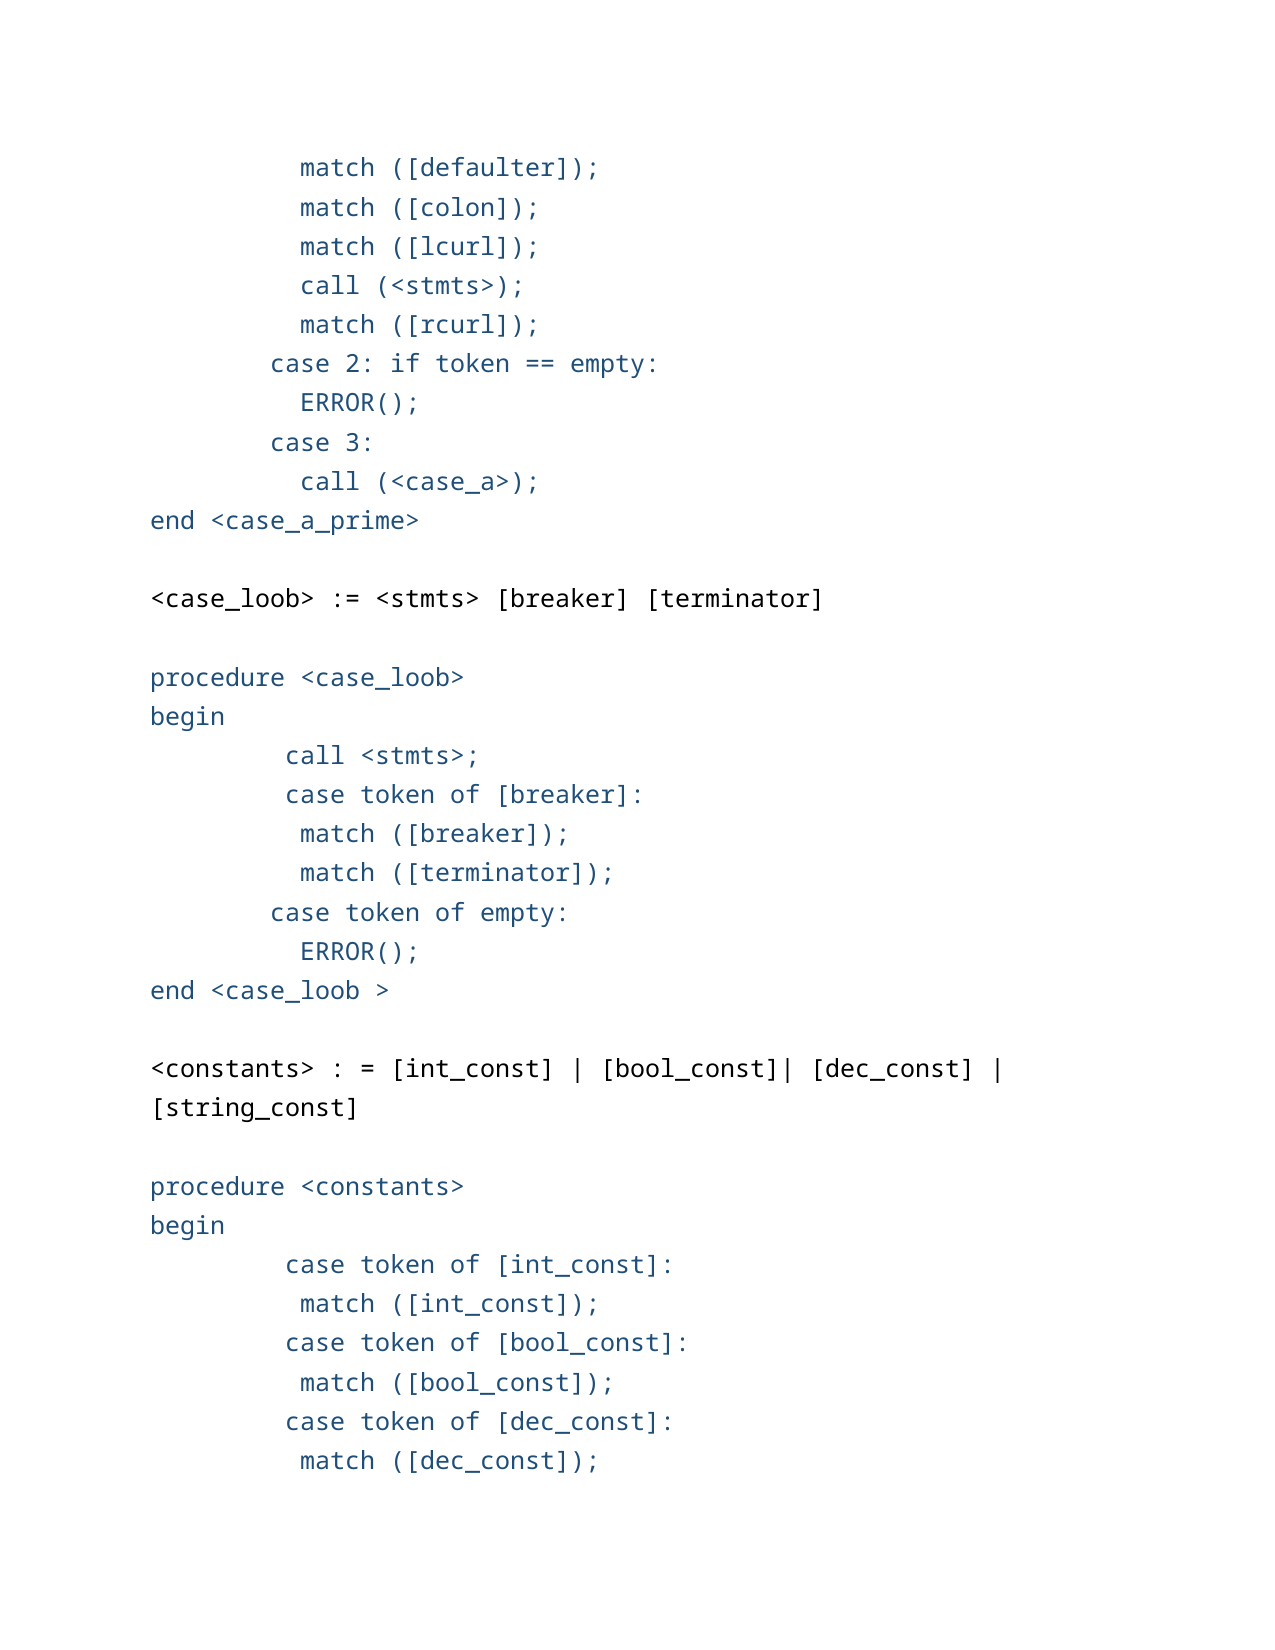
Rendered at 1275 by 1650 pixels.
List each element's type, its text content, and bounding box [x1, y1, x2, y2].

text match ([defaulter]); [150, 150, 1125, 184]
text match ([breaker]); [150, 816, 1125, 850]
text match ([lcurl]); [150, 228, 1125, 262]
text match ([int_const]); [150, 1286, 1125, 1320]
text end <case_loob > [150, 972, 1125, 1007]
text case 3: [150, 424, 1125, 458]
text call <stmts>; [150, 737, 1125, 772]
text match ([colon]); [150, 189, 1125, 223]
text <case_loob> := <stmts> [breaker] [terminator] [150, 581, 1125, 615]
text ERROR(); [150, 385, 1125, 419]
text begin [150, 1207, 1125, 1242]
text case token of empty: [150, 894, 1125, 928]
text case token of [bool_const]: [150, 1325, 1125, 1359]
text begin [150, 698, 1125, 732]
text match ([rcurl]); [150, 307, 1125, 341]
text case token of [int_const]: [150, 1247, 1125, 1281]
text call (<stmts>); [150, 267, 1125, 302]
text case 2: if token == empty: [150, 346, 1125, 380]
text case token of [dec_const]: [150, 1403, 1125, 1437]
text match ([terminator]); [150, 855, 1125, 889]
text match ([dec_const]); [150, 1442, 1125, 1477]
text case token of [breaker]: [150, 777, 1125, 811]
text <constants> : = [int_const] | [bool_const]| [dec_const] |[string_const] [150, 1051, 1125, 1124]
text end <case_a_prime> [150, 502, 1125, 537]
text procedure <constants> [150, 1168, 1125, 1202]
text ERROR(); [150, 933, 1125, 967]
text procedure <case_loob> [150, 659, 1125, 693]
text call (<case_a>); [150, 463, 1125, 497]
text match ([bool_const]); [150, 1364, 1125, 1398]
